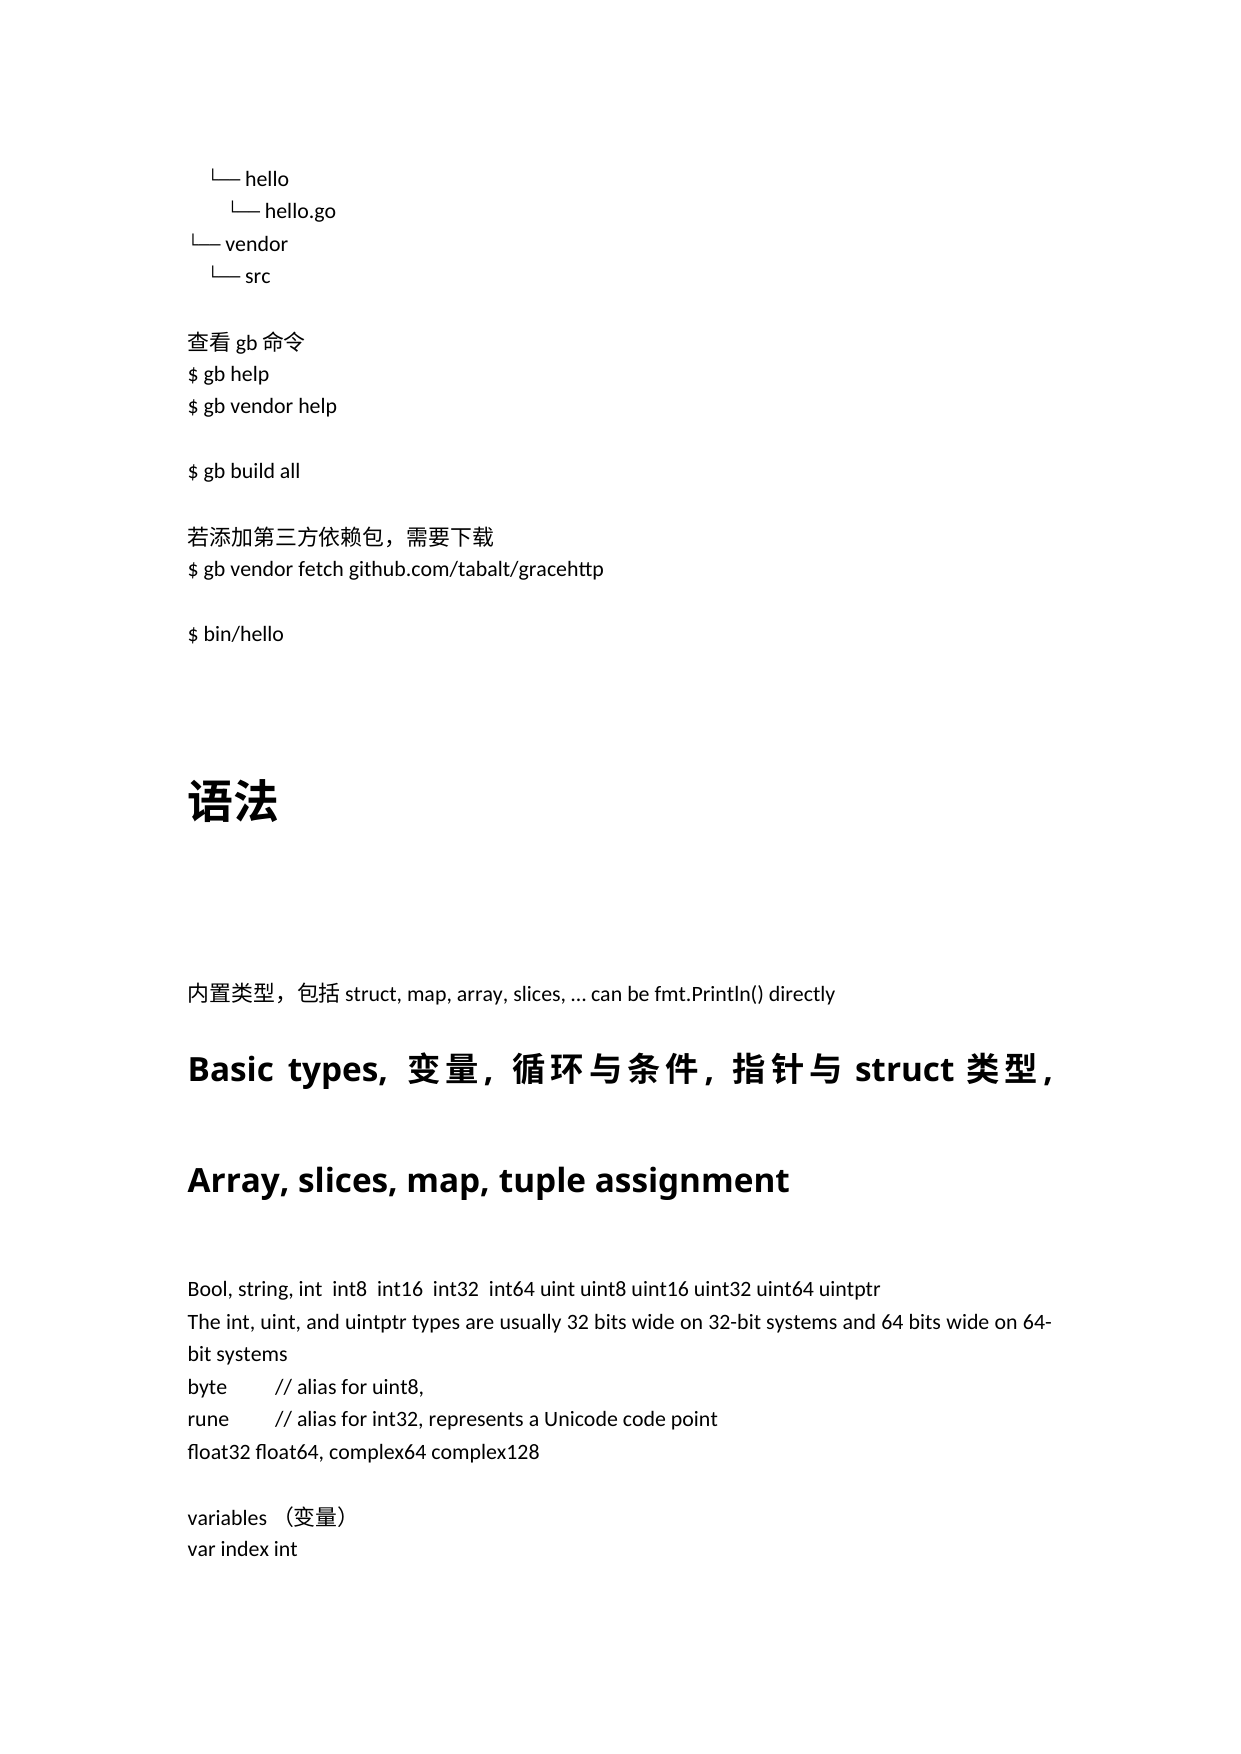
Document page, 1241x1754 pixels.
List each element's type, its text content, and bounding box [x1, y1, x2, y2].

text └── hello.go [187, 194, 1053, 227]
text rune // alias for int32, represents a Unicode code point [187, 1402, 1053, 1435]
text Bool, string, int int8 int16 int32 int64 uint uint8 uint16 uint32 uint64 uintptr [187, 1272, 1053, 1305]
text float32 float64, complex64 complex128 [187, 1435, 1053, 1467]
text $ gb vendor help [187, 389, 1053, 422]
text byte // alias for uint8, [187, 1370, 1053, 1402]
text └── hello [187, 162, 1053, 194]
text $ gb build all [187, 454, 1053, 487]
text $ gb help [187, 357, 1053, 389]
text variables （变量） [187, 1500, 1053, 1532]
text $ bin/hello [187, 617, 1053, 649]
text 内置类型，包括struct, map, array, slices, … can be fmt.Println() directly [187, 975, 1053, 1008]
text $ gb vendor fetch github.com/tabalt/gracehttp [187, 552, 1053, 584]
text 若添加第三方依赖包，需要下载 [187, 519, 1053, 552]
text The int, uint, and uintptr types are usually 32 bits wide on 32-bit systems and 64 bits wide on 64-bit systems [187, 1305, 1053, 1370]
text 查看gb命令 [187, 324, 1053, 357]
text └── vendor [187, 227, 1053, 259]
subtitle 语法 [187, 750, 1053, 847]
text └── src [187, 259, 1053, 292]
text var index int [187, 1532, 1053, 1565]
subtitle Basic types, 变量, 循环与条件, 指针与struct类型, Array, slices, map, tuple assignment [187, 1035, 1053, 1212]
